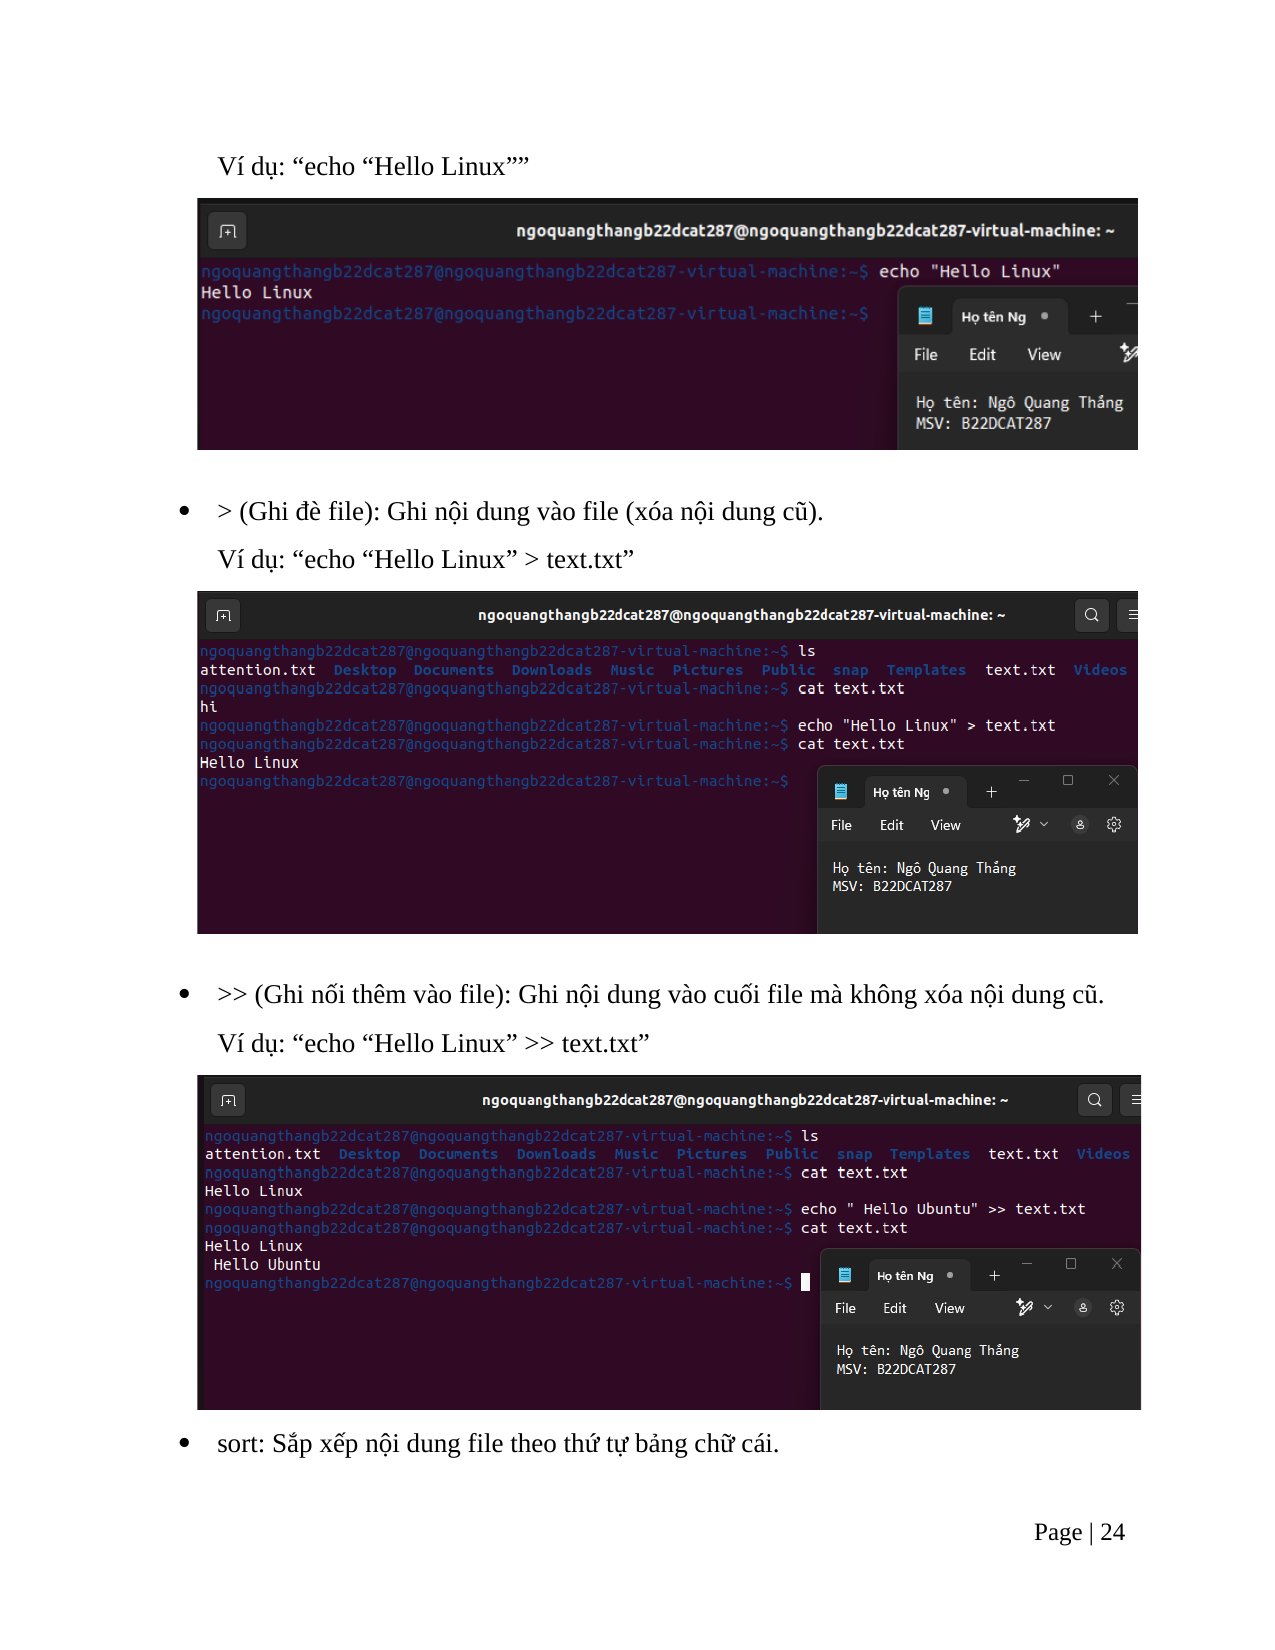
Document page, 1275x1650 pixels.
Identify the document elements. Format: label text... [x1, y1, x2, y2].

text Ví dụ: “echo “Hello Linux” >> text.txt” [217, 1027, 1125, 1058]
list > (Ghi đè file): Ghi nội dung vào file (xóa nội dung cũ). [179, 495, 1125, 526]
text Ví dụ: “echo “Hello Linux” > text.txt” [217, 543, 1125, 574]
list >> (Ghi nối thêm vào file): Ghi nội dung vào cuối file mà không xóa nội dung cũ. [179, 978, 1125, 1010]
text Ví dụ: “echo “Hello Linux”” [217, 150, 1125, 181]
picture [197, 198, 1138, 450]
picture [197, 1075, 1142, 1410]
picture [197, 591, 1138, 934]
list sort: Sắp xếp nội dung file theo thứ tự bảng chữ cái. [179, 1427, 1125, 1458]
